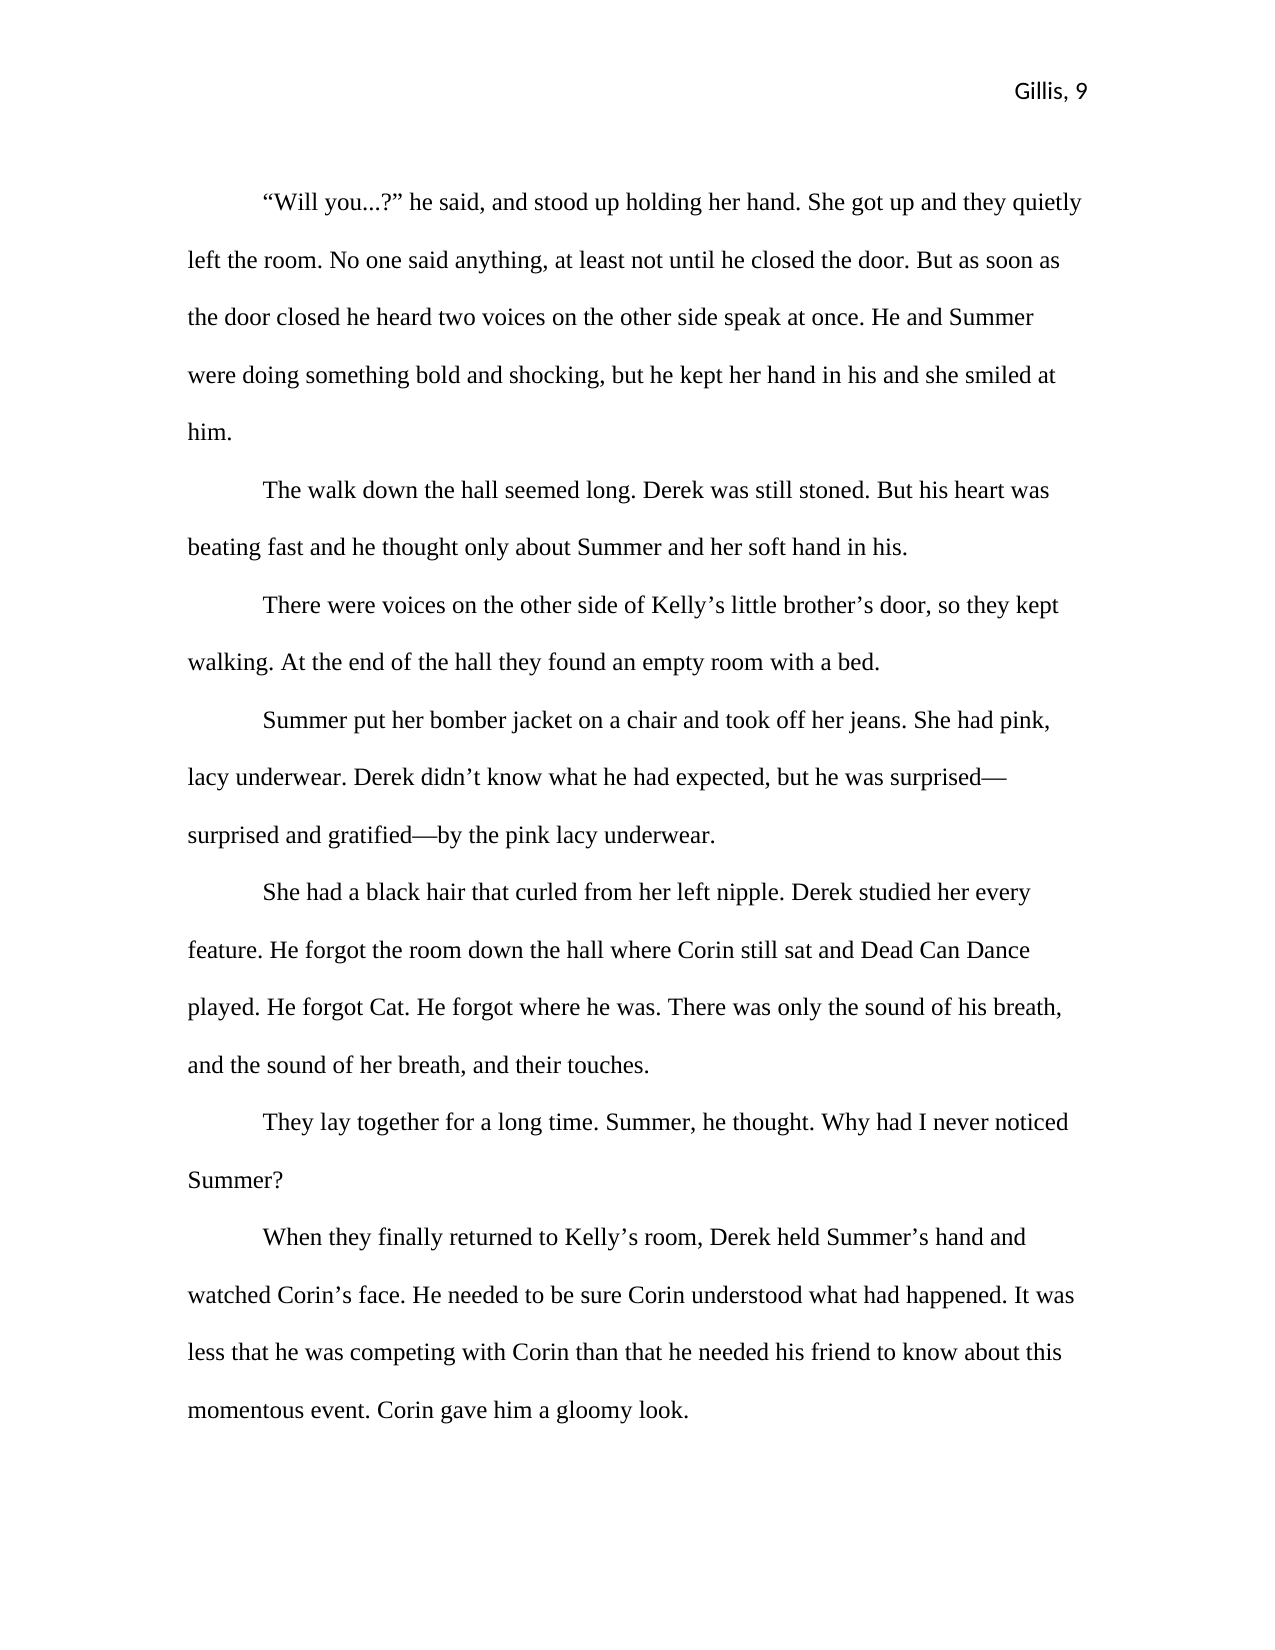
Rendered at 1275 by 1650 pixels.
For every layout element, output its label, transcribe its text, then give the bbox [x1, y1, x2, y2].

text “Will you...?” he said, and stood up holding her hand. She got up and they quietly left the room. No one said anything, at least not until he closed the door. But as soon as the door closed he heard two voices on the other side speak at once. He and Summer were doing something bold and shocking, but he kept her hand in his and she smiled at him. [187, 187, 1087, 446]
text There were voices on the other side of Kelly’s little brother’s door, so they kept walking. At the end of the hall they found an empty room with a bed. [187, 590, 1087, 676]
text They lay together for a long time. Summer, he thought. Why had I never noticed Summer? [187, 1107, 1087, 1194]
text Summer put her bomber jacket on a chair and took off her jeans. She had pink, lacy underwear. Derek didn’t know what he had expected, but he was surprised—surprised and gratified—by the pink lacy underwear. [187, 705, 1087, 849]
text The walk down the hall seemed long. Derek was still stoned. But his heart was beating fast and he thought only about Summer and her soft hand in his. [187, 475, 1087, 561]
text She had a black hair that curled from her left nipple. Derek studied her every feature. He forgot the room down the hall where Corin still sat and Dead Can Dance played. He forgot Cat. He forgot where he was. There was only the sound of his breath, and the sound of her breath, and their touches. [187, 877, 1087, 1079]
text When they finally returned to Kelly’s room, Derek held Summer’s hand and watched Corin’s face. He needed to be sure Corin understood what had happened. It was less that he was competing with Corin than that he needed his friend to know about this momentous event. Corin gave him a gloomy look. [187, 1222, 1087, 1424]
